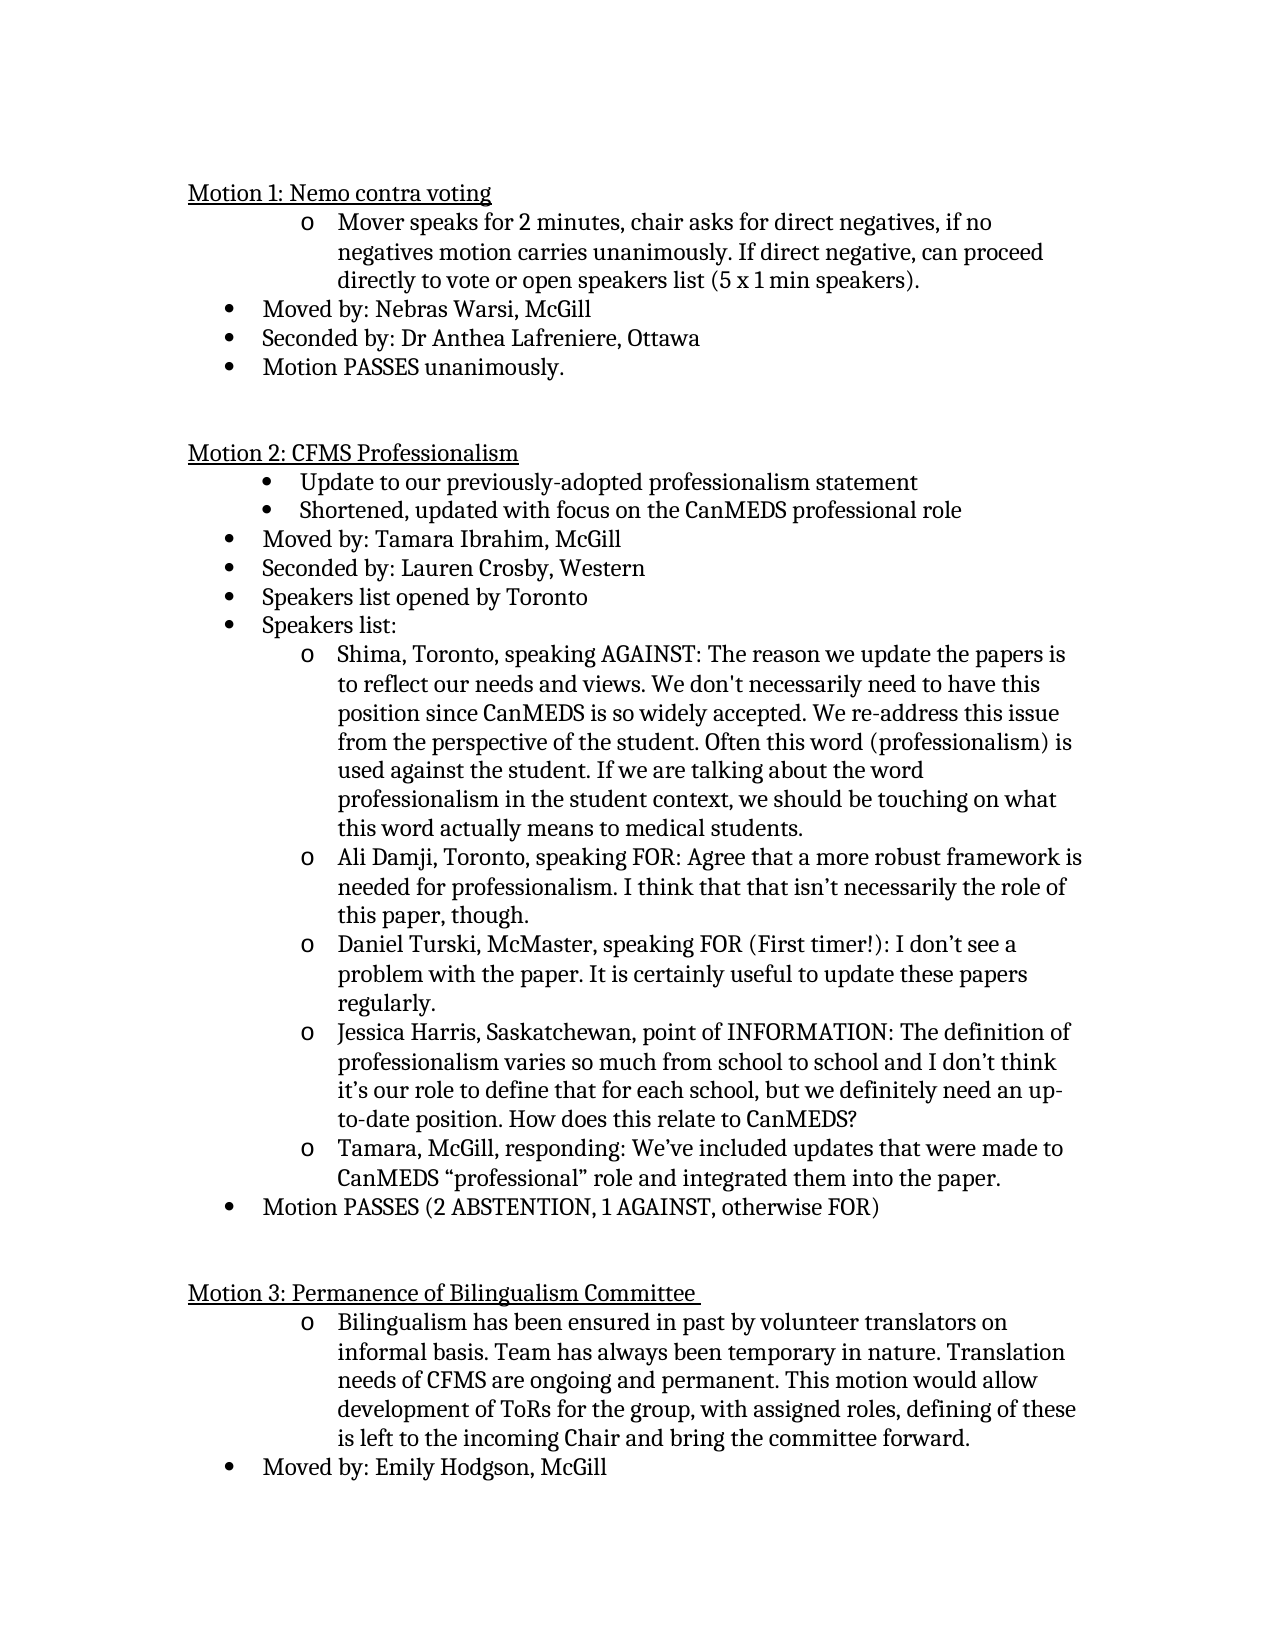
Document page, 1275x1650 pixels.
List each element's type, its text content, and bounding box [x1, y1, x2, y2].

list Motion PASSES unanimously. [225, 352, 1087, 381]
list Daniel Turski, McMaster, speaking FOR (First timer!): I don’t see a problem with the paper. It is certainly useful to update these papers regularly. [300, 930, 1087, 1017]
list Moved by: Nebras Warsi, McGill [225, 295, 1087, 324]
list Speakers list opened by Toronto [225, 582, 1087, 611]
text Motion 2: CFMS Professionalism [187, 439, 1087, 467]
text Motion 3: Permanence of Bilingualism Committee [187, 1279, 1087, 1307]
list Ali Damji, Toronto, speaking FOR: Agree that a more robust framework is needed for professionalism. I think that that isn’t necessarily the role of this paper, though. [300, 842, 1087, 930]
list Shima, Toronto, speaking AGAINST: The reason we update the papers is to reflect our needs and views. We don't necessarily need to have this position since CanMEDS is so widely accepted. We re-address this issue from the perspective of the student. Often this word (professionalism) is used against the student. If we are talking about the word professionalism in the student context, we should be touching on what this word actually means to medical students. [300, 640, 1087, 842]
list Moved by: Tamara Ibrahim, McGill [225, 525, 1087, 554]
list Mover speaks for 2 minutes, chair asks for direct negatives, if no negatives motion carries unanimously. If direct negative, can proceed directly to vote or open speakers list (5 x 1 min speakers). [300, 207, 1087, 295]
list Tamara, McGill, responding: We’ve included updates that were made to CanMEDS “professional” role and integrated them into the paper. [300, 1134, 1087, 1192]
list Bilingualism has been ensured in past by volunteer translators on informal basis. Team has always been temporary in nature. Translation needs of CFMS are ongoing and permanent. This motion would allow development of ToRs for the group, with assigned roles, defining of these is left to the incoming Chair and bring the committee forward. [300, 1307, 1087, 1452]
list Moved by: Emily Hodgson, McGill [225, 1452, 1087, 1481]
list Seconded by: Lauren Crosby, Western [225, 554, 1087, 582]
list Jessica Harris, Saskatchewan, point of INFORMATION: The definition of professionalism varies so much from school to school and I don’t think it’s our role to define that for each school, but we definitely need an up-to-date position. How does this relate to CanMEDS? [300, 1017, 1087, 1134]
list Shortened, updated with focus on the CanMEDS professional role [262, 496, 1087, 525]
list Motion PASSES (2 ABSTENTION, 1 AGAINST, otherwise FOR) [225, 1192, 1087, 1221]
list Seconded by: Dr Anthea Lafreniere, Ottawa [225, 324, 1087, 352]
text Motion 1: Nemo contra voting [187, 179, 1087, 207]
list Speakers list: [225, 611, 1087, 640]
list Update to our previously-adopted professionalism statement [262, 467, 1087, 496]
